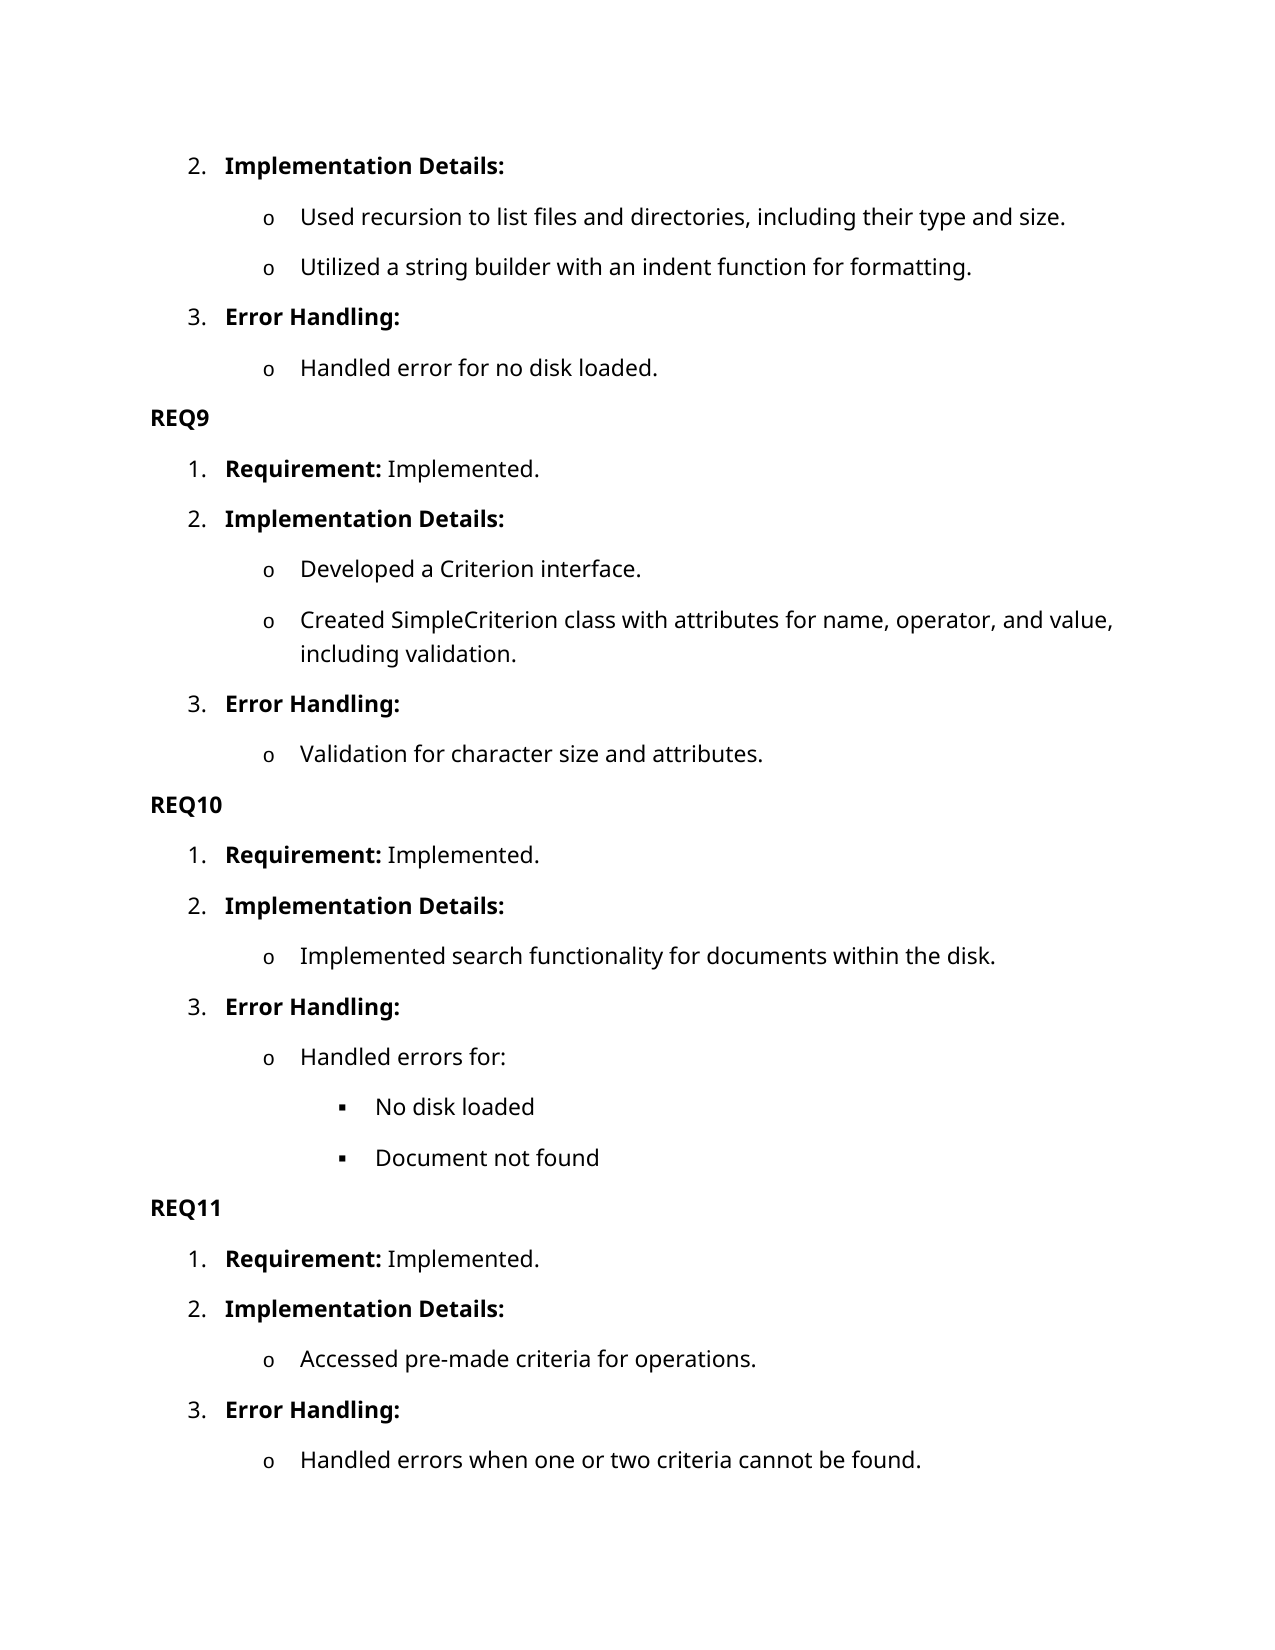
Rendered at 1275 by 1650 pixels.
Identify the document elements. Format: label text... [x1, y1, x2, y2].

text REQ10 [150, 789, 1125, 820]
list Requirement: Implemented. [187, 1242, 1125, 1274]
list Accessed pre-made criteria for operations. [262, 1343, 1125, 1374]
list Created SimpleCriterion class with attributes for name, operator, and value, including validation. [262, 604, 1125, 669]
list Requirement: Implemented. [187, 839, 1125, 870]
text REQ9 [150, 402, 1125, 433]
list Requirement: Implemented. [187, 452, 1125, 484]
list Developed a Criterion interface. [262, 553, 1125, 584]
list Error Handling: [187, 990, 1125, 1022]
list Implementation Details: [187, 150, 1125, 181]
list Used recursion to list files and directories, including their type and size. [262, 200, 1125, 232]
list Error Handling: [187, 301, 1125, 332]
list Handled errors when one or two criteria cannot be found. [262, 1444, 1125, 1475]
text REQ11 [150, 1192, 1125, 1223]
list Implementation Details: [187, 1293, 1125, 1324]
list Handled error for no disk loaded. [262, 352, 1125, 383]
list Validation for character size and attributes. [262, 738, 1125, 769]
list Implementation Details: [187, 503, 1125, 534]
list Error Handling: [187, 688, 1125, 719]
list Handled errors for: [262, 1041, 1125, 1072]
list Utilized a string builder with an indent function for formatting. [262, 251, 1125, 282]
list Error Handling: [187, 1394, 1125, 1425]
list No disk loaded [337, 1091, 1125, 1122]
list Implementation Details: [187, 889, 1125, 921]
list Implemented search functionality for documents within the disk. [262, 940, 1125, 971]
list Document not found [337, 1142, 1125, 1173]
